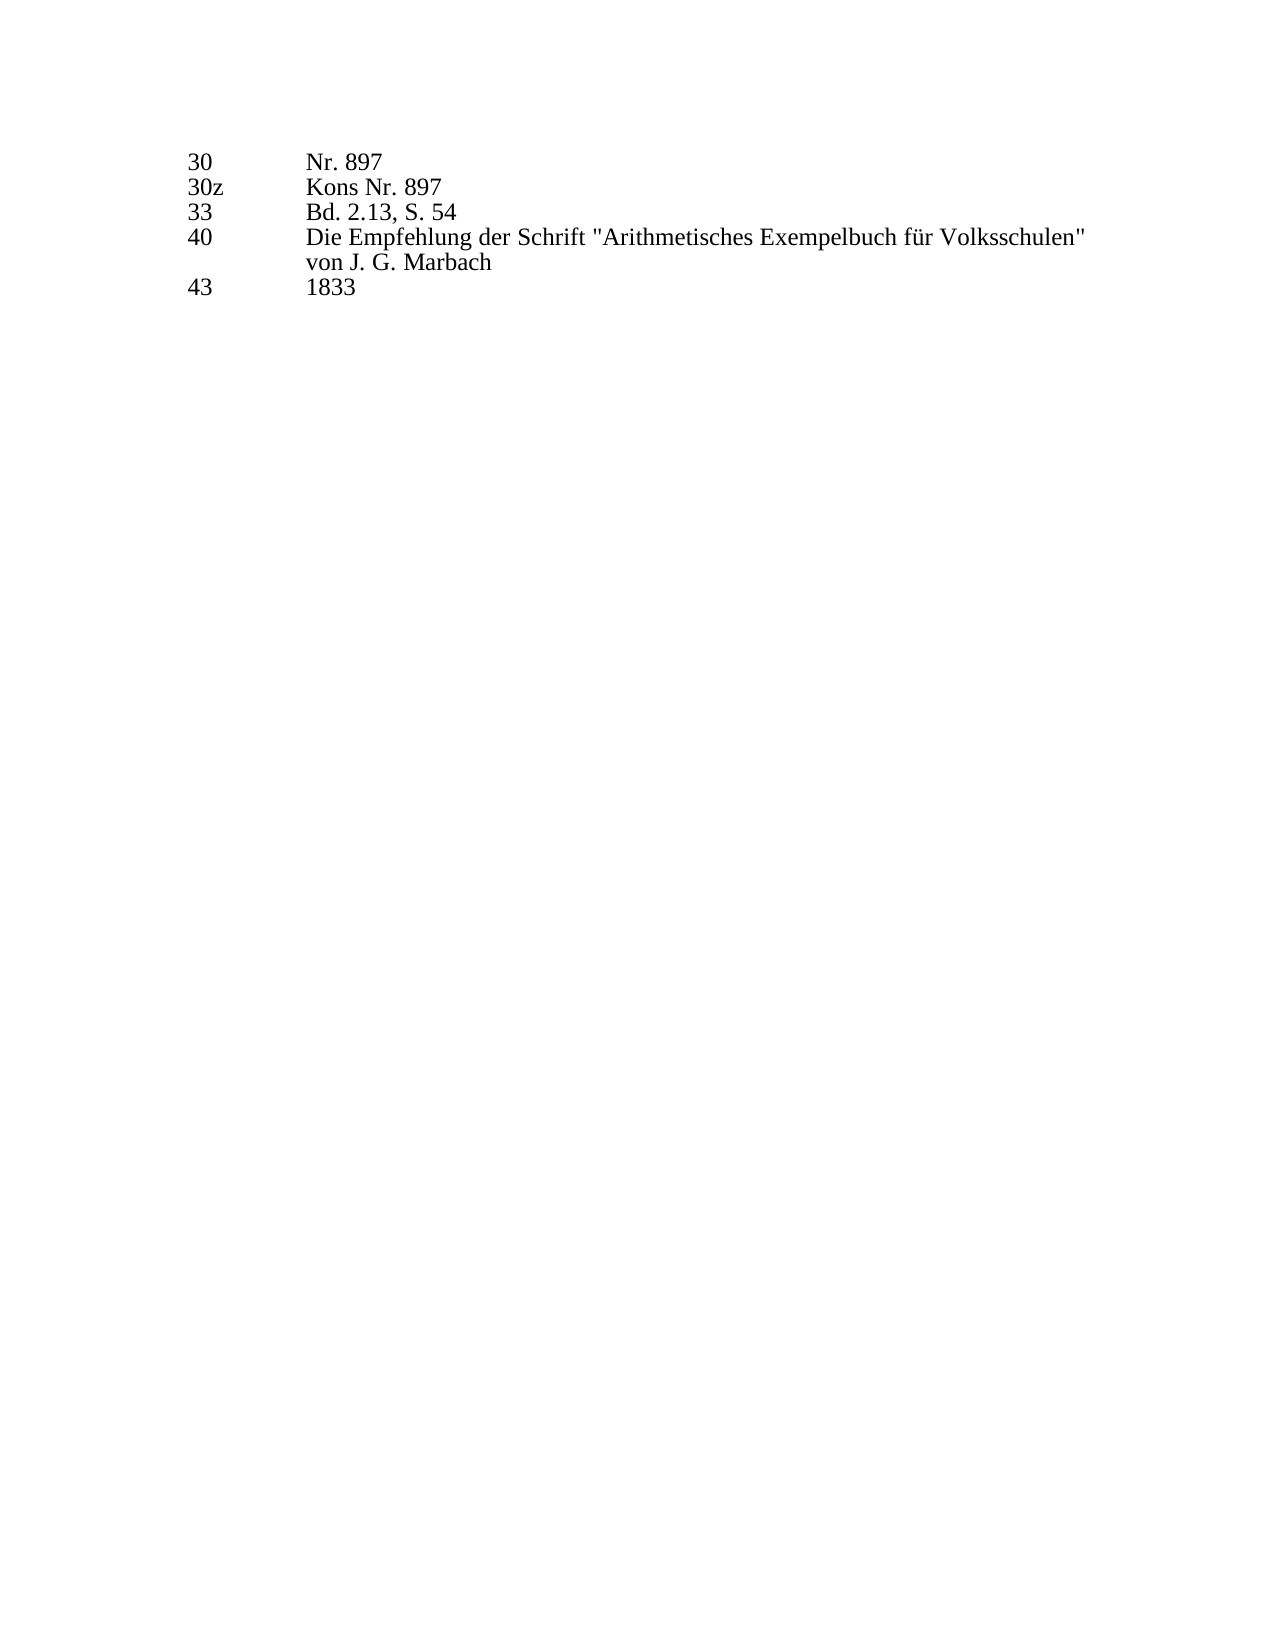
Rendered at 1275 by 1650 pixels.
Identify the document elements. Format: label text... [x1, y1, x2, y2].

text 40 Die Empfehlung der t[2{Schrift} "1{Arithmetisches Exempelbuch für Volksschulen}]t" von p[2{J. G.} 1{Marbach}]p [187, 225, 1087, 275]
text 33 Bd. 2.13, S. 54 [187, 200, 1087, 225]
text 30 Nr. 897 [187, 150, 1087, 175]
text 43 1833 [187, 275, 1087, 300]
text 30z Kons Nr. 897 [187, 175, 1087, 200]
